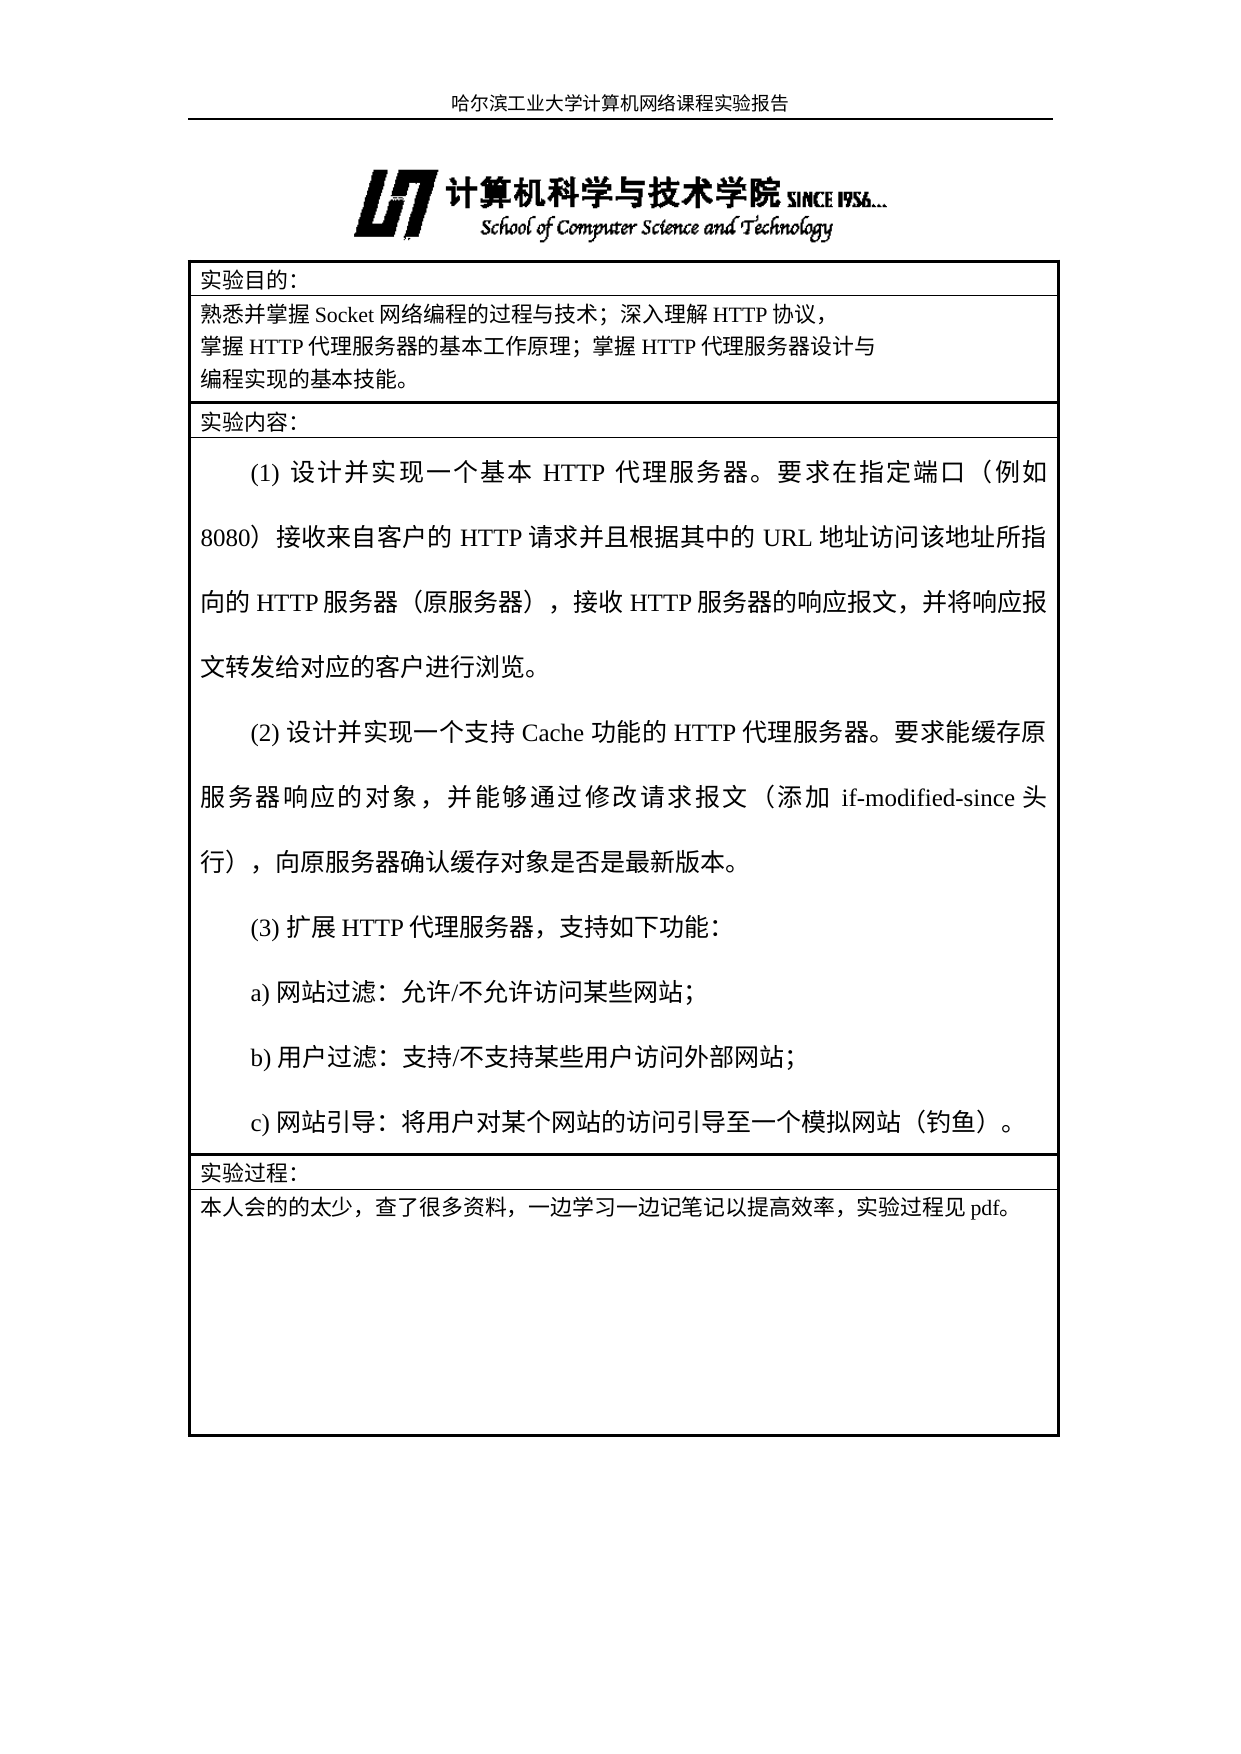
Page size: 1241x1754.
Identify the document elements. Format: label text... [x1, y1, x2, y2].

table_cell 实验内容： [191, 404, 1057, 437]
table_cell 熟悉并掌握 Socket 网络编程的过程与技术；深入理解 HTTP 协议， 掌握 HTTP 代理服务器的基本工作原理；掌握 HTTP 代理服务器设计与 编程实现的基本技能。 [191, 296, 1057, 401]
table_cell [191, 1190, 1057, 1434]
table_header 实验目的： [191, 263, 1057, 295]
table_cell (1) 设计并实现一个基本 HTTP 代理服务器。要求在指定端口（例如8080）接收来自客户的 HTTP 请求并且根据其中的 URL 地址访问该地址所指向的 HTTP 服务器（原服务器），接收 HTTP 服务器的响应报文，并将响应报文转发给对应的客户进行浏览。 (2) 设计并实现一个支持 Cache 功能的 HTTP 代理服务器。要求能缓存原服务器响应的对象，并能够通过修改请求报文（添加 if-modified-since头行），向原服务器确认缓存对象是否是最新版本。 (3) 扩展 HTTP 代理服务器，支持如下功能： a) 网站过滤：允许/不允许访问某些网站； b) 用户过滤：支持/不支持某些用户访问外部网站； c) 网站引导：将用户对某个网站的访问引导至一个模拟网站（钓鱼）。 [191, 438, 1057, 1153]
table_cell 实验过程： [191, 1156, 1057, 1188]
